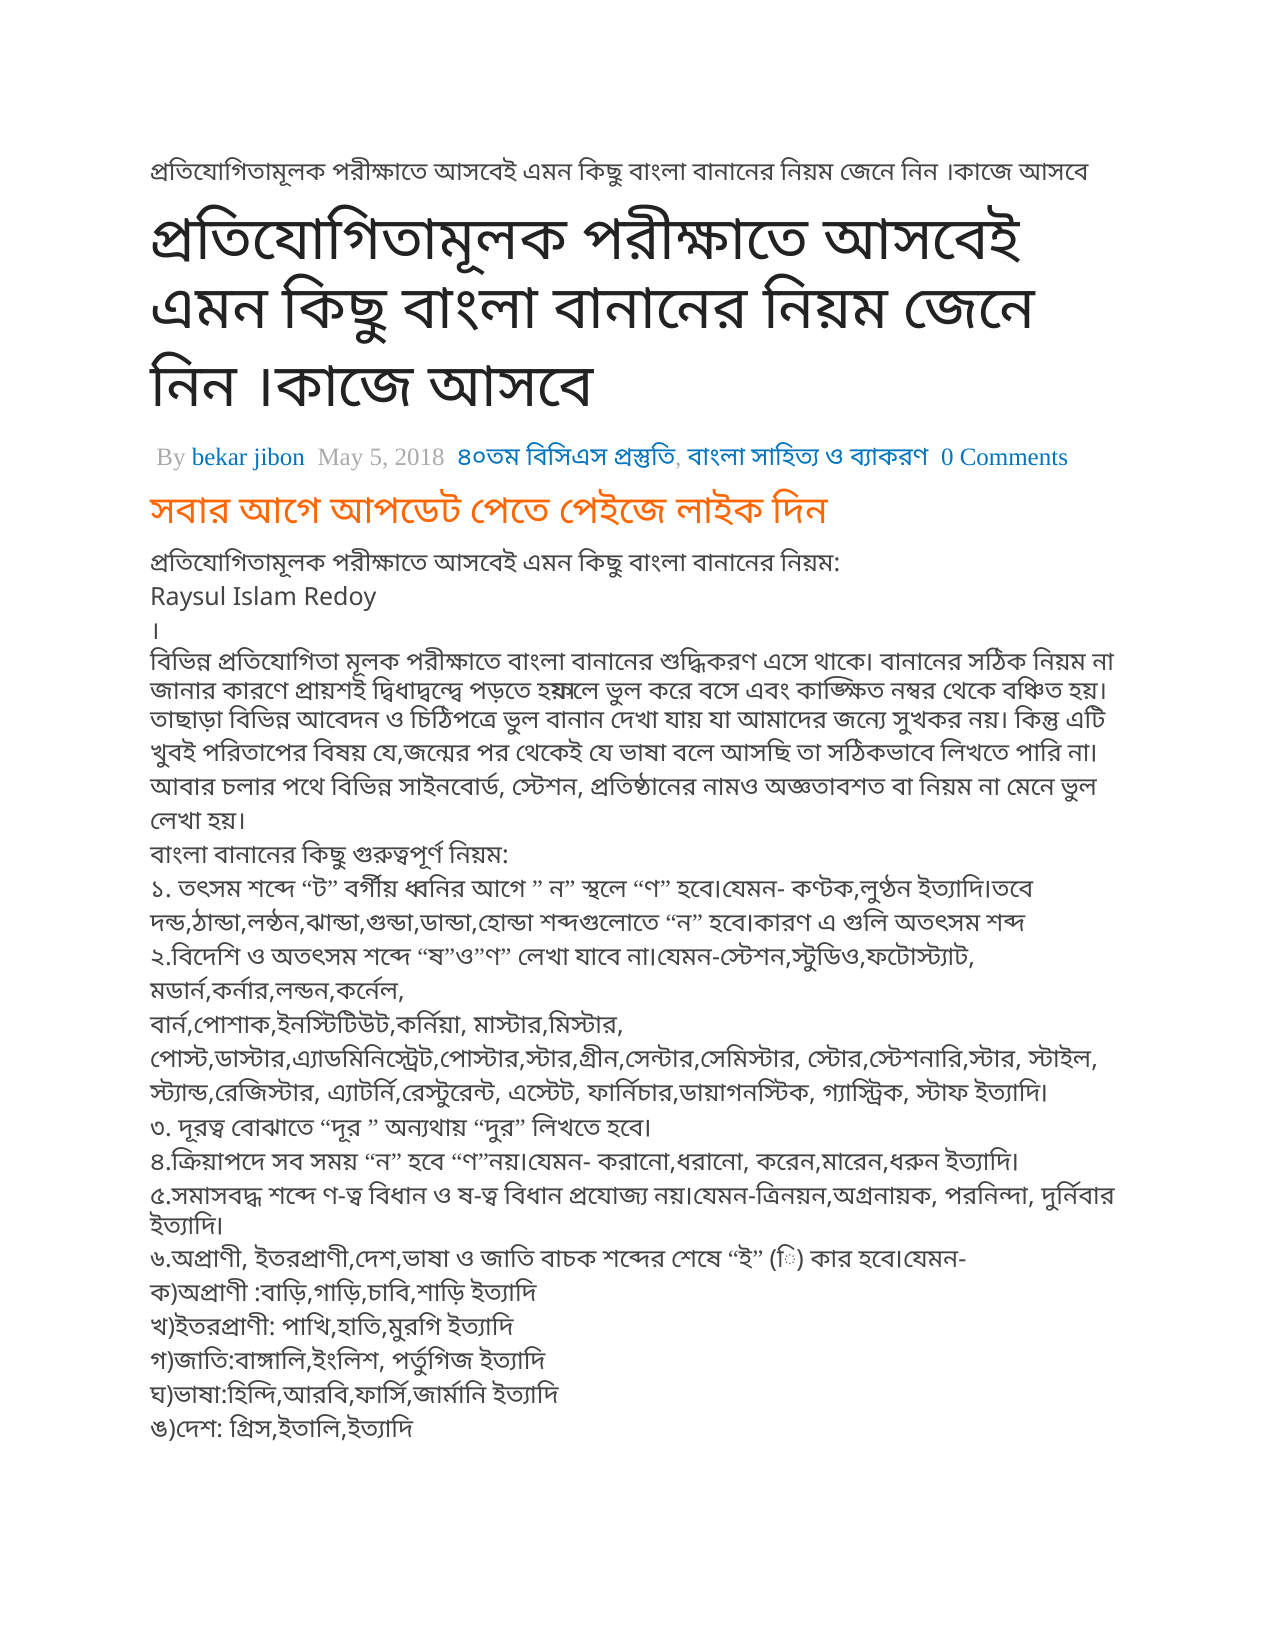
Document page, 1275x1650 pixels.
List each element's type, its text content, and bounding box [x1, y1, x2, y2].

text By bekar jibon May 5, 2018 ৪০তম বিসিএস প্রস্তুতি, বাংলা সাহিত্য ও ব্যাকরণ 0 Comments [150, 442, 1125, 472]
text বাংলা বানানের কিছু গুরুত্বপূর্ণ নিয়ম: ১. তৎসম শব্দে “ট” বর্গীয় ধ্বনির আগে ” ন” স্থলে “ণ” হবে।যেমন- কণ্টক,লুণ্ঠন ইত্যাদি।তবে দন্ড,ঠান্ডা,লন্ঠন,ঝান্ডা,গুন্ডা,ডান্ডা,হোন্ডা শব্দগুলোতে “ন” হবে।কারণ এ গুলি অতৎসম শব্দ ২.বিদেশি ও অতৎসম শব্দে “ষ”ও”ণ” লেখা যাবে না।যেমন-স্টেশন,স্টুডিও,ফটোস্ট্যাট, মডার্ন,কর্নার,লন্ডন,কর্নেল, [150, 837, 1125, 1007]
text বার্ন,পোশাক,ইনস্টিটিউট,কর্নিয়া, মাস্টার,মিস্টার, পোস্ট,ডাস্টার,এ্যাডমিনিস্ট্রেট,পোস্টার,স্টার,গ্রীন,সেন্টার,সেমিস্টার, স্টোর,স্টেশনারি,স্টার, স্টাইল, স্ট্যান্ড,রেজিস্টার, এ্যাটর্নি,রেস্টুরেন্ট, এস্টেট, ফার্নিচার,ডায়াগনস্টিক, গ্যাস্ট্রিক, স্টাফ ইত্যাদি। ৩. দূরত্ব বোঝাতে “দূর ” অন্যথায় “দুর” লিখতে হবে। ৪.ক্রিয়াপদে সব সময় “ন” হবে “ণ”নয়।যেমন- করানো,ধরানো, করেন,মারেন,ধরুন ইত্যাদি। ৫.সমাসবদ্ধ শব্দে ণ-ত্ব বিধান ও ষ-ত্ব বিধান প্রযোজ্য নয়।যেমন-ত্রিনয়ন,অগ্রনায়ক, পরনিন্দা, দুর্নিবার ইত্যাদি। ৬.অপ্রাণী, ইতরপ্রাণী,দেশ,ভাষা ও জাতি বাচক শব্দের শেষে “ই” (ি) কার হবে।যেমন- [150, 1007, 1125, 1274]
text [150, 1274, 1125, 1445]
text প্রতিযোগিতামূলক পরীক্ষাতে আসবেই এমন কিছু বাংলা বানানের নিয়ম: Raysul Islam Redoy । বিভিন্ন প্রতিযোগিতা মূলক পরীক্ষাতে বাংলা বানানের শুদ্ধিকরণ এসে থাকে। বানানের সঠিক নিয়ম না জানার কারণে প্রায়শই দ্বিধাদ্বন্দ্বে পড়তে হয়। ফলে ভুল করে বসে এবং কাঙ্ক্ষিত নম্বর থেকে বঞ্চিত হয়। তাছাড়া বিভিন্ন আবেদন ও চিঠিপত্রে ভুল বানান দেখা যায় যা আমাদের জন্যে সুখকর নয়। কিন্তু এটি খুবই পরিতাপের বিষয় যে,জন্মের পর থেকেই যে ভাষা বলে আসছি তা সঠিকভাবে লিখতে পারি না। আবার চলার পথে বিভিন্ন সাইনবোর্ড, স্টেশন, প্রতিষ্ঠানের নামও অজ্ঞতাবশত বা নিয়ম না মেনে ভুল লেখা হয়। [150, 544, 1125, 837]
text প্রতিযোগিতামূলক পরীক্ষাতে আসবেই এমন কিছু বাংলা বানানের নিয়ম জেনে নিন ।কাজে আসবে [150, 150, 1125, 187]
text প্রতিযোগিতামূলক পরীক্ষাতে আসবেই এমন কিছু বাংলা বানানের নিয়ম জেনে নিন ।কাজে আসবে [150, 204, 1125, 424]
text সবার আগে আপডেট পেতে পেইজে লাইক দিন [150, 488, 1125, 532]
